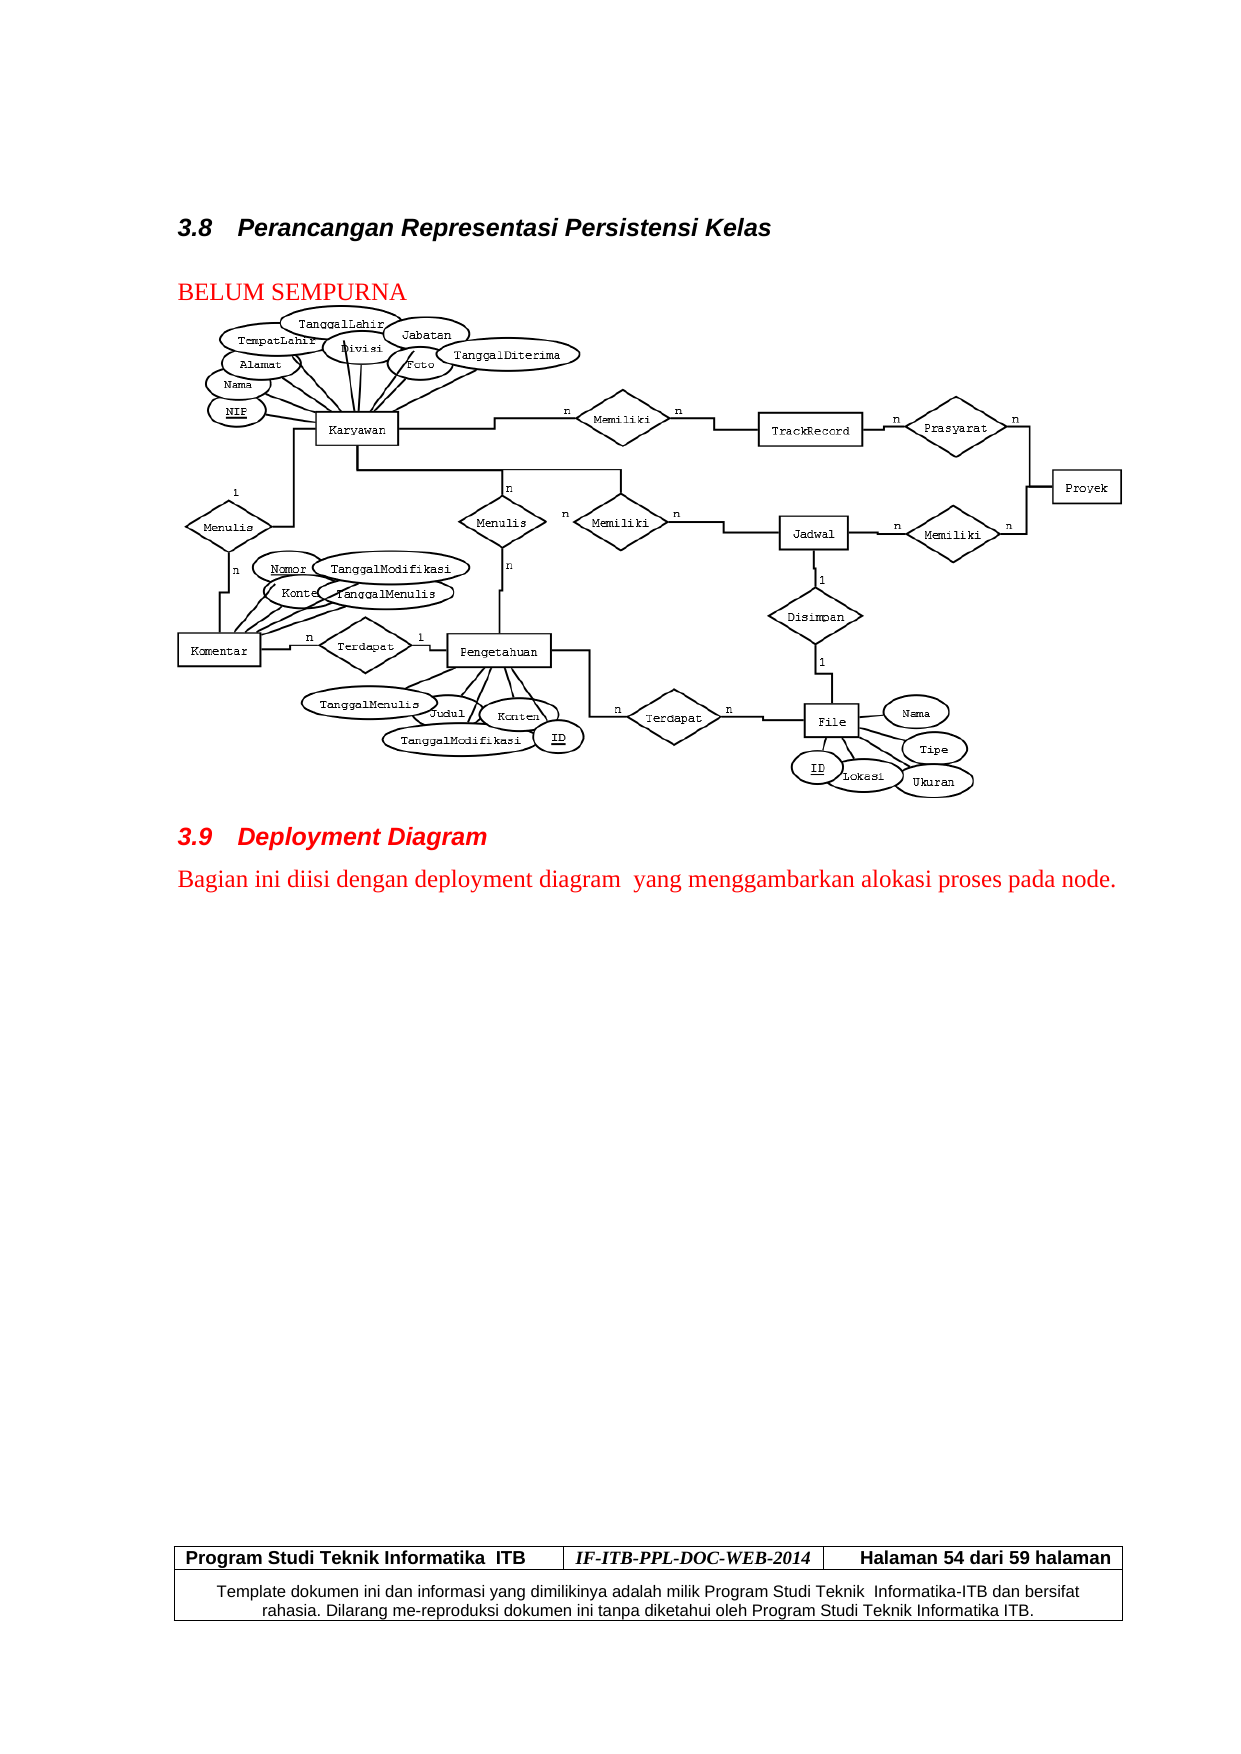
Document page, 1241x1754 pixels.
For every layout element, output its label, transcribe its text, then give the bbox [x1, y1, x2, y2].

subtitle Perancangan Representasi Persistensi Kelas [177, 213, 1122, 242]
picture [177, 305, 1123, 798]
text BELUM SEMPURNA [177, 277, 1122, 305]
text Bagian ini diisi dengan deployment diagram yang menggambarkan alokasi proses pada node. [177, 864, 1122, 892]
subtitle Deployment Diagram [177, 822, 1122, 851]
